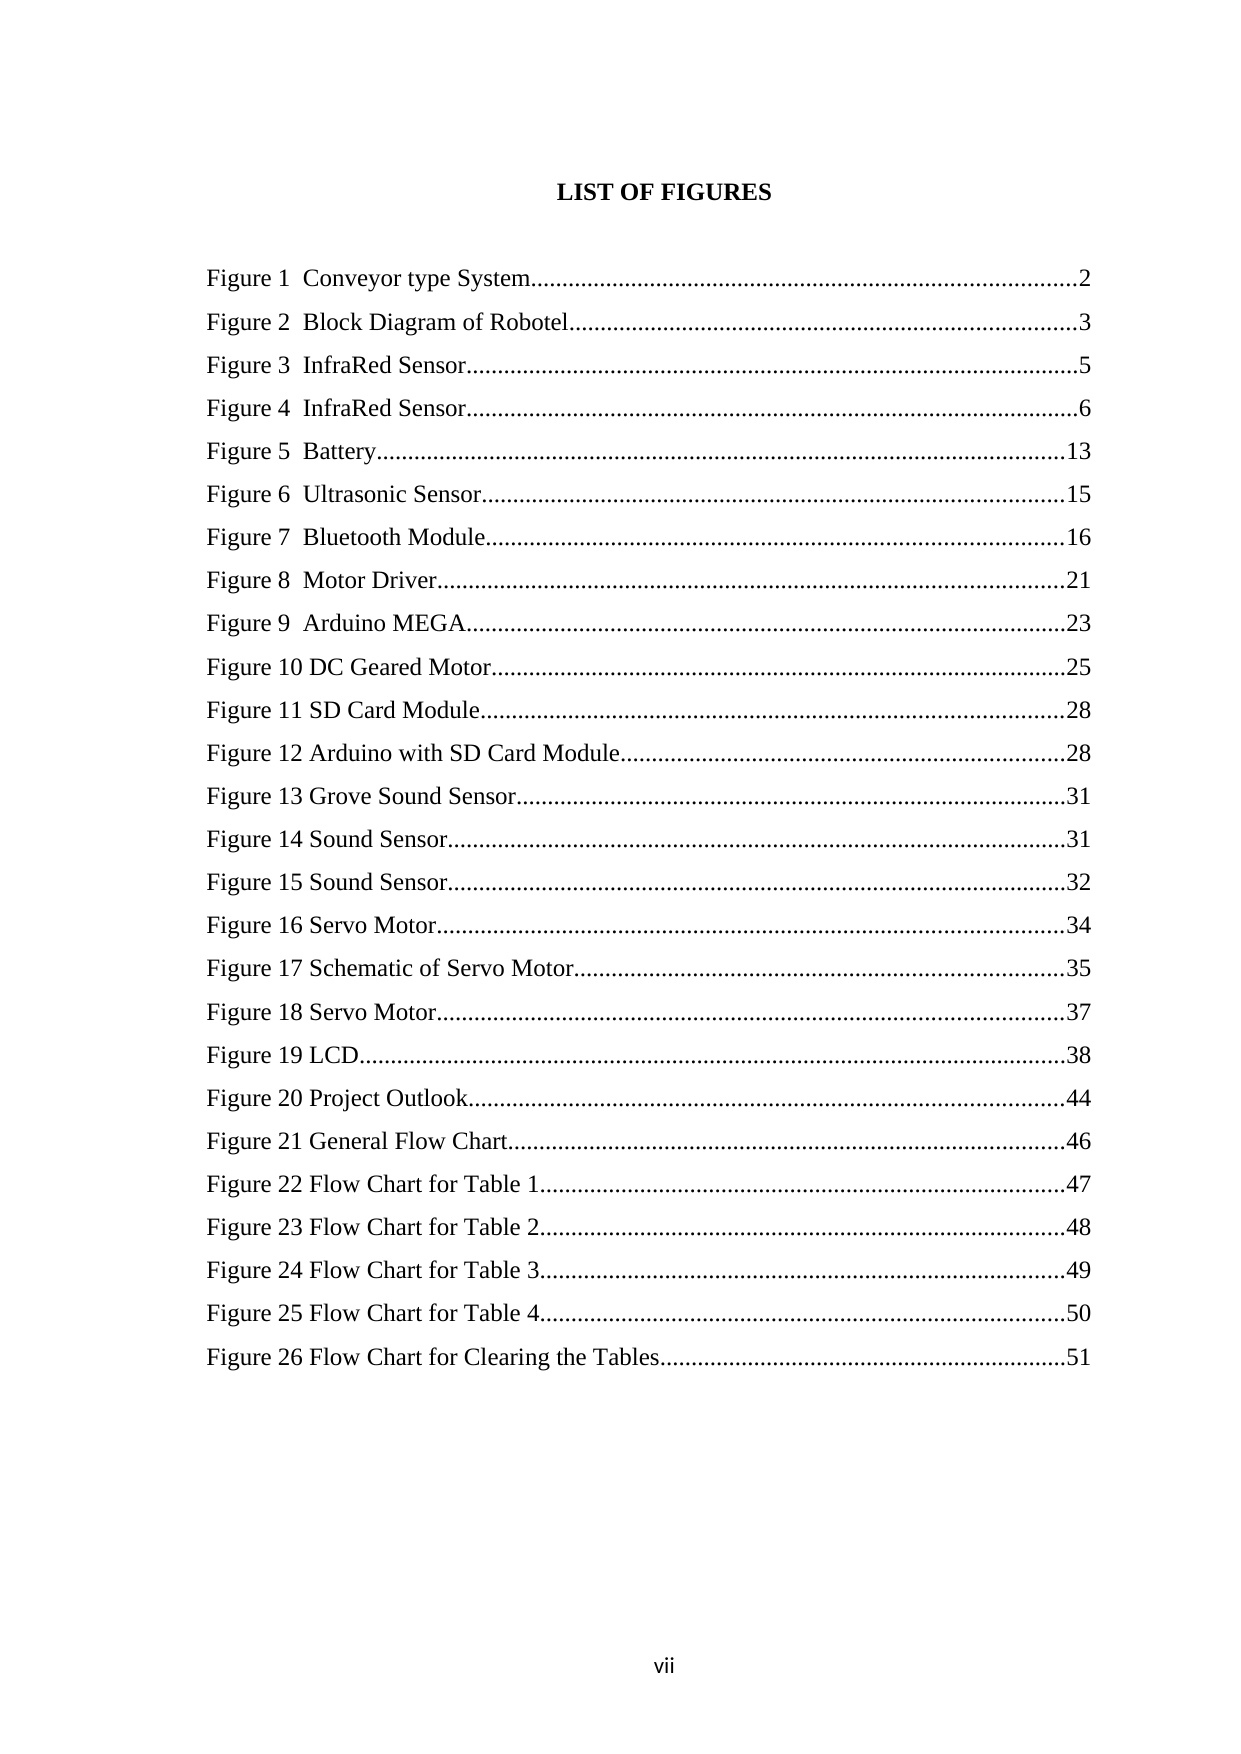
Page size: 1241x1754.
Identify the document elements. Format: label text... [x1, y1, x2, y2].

text Figure 26 Flow Chart for Clearing the Tables 51 [206, 1342, 1122, 1370]
text Figure 24 Flow Chart for Table 3 49 [206, 1255, 1122, 1284]
text Figure 21 General Flow Chart 46 [206, 1126, 1122, 1155]
text Figure 8 Motor Driver 21 [206, 565, 1122, 594]
text Figure 15 Sound Sensor 32 [206, 867, 1122, 896]
text Figure 1 Conveyor type System 2 [206, 263, 1122, 292]
text Figure 5 Battery 13 [206, 436, 1122, 465]
text Figure 19 LCD 38 [206, 1040, 1122, 1068]
text Figure 20 Project Outlook 44 [206, 1083, 1122, 1112]
text Figure 4 InfraRed Sensor 6 [206, 393, 1122, 422]
text Figure 2 Block Diagram of Robotel 3 [206, 307, 1122, 335]
text Figure 10 DC Geared Motor 25 [206, 652, 1122, 680]
text Figure 23 Flow Chart for Table 2 48 [206, 1212, 1122, 1241]
text Figure 9 Arduino MEGA 23 [206, 608, 1122, 637]
text Figure 6 Ultrasonic Sensor 15 [206, 479, 1122, 508]
text Figure 18 Servo Motor 37 [206, 997, 1122, 1025]
text Figure 17 Schematic of Servo Motor 35 [206, 953, 1122, 982]
text Figure 7 Bluetooth Module 16 [206, 522, 1122, 551]
text Figure 3 InfraRed Sensor 5 [206, 350, 1122, 378]
text Figure 13 Grove Sound Sensor 31 [206, 781, 1122, 810]
text Figure 11 SD Card Module 28 [206, 695, 1122, 723]
text Figure 14 Sound Sensor 31 [206, 824, 1122, 853]
text Figure 25 Flow Chart for Table 4 50 [206, 1298, 1122, 1327]
text Figure 16 Servo Motor 34 [206, 910, 1122, 939]
text LIST OF FIGURES [206, 177, 1122, 206]
text Figure 22 Flow Chart for Table 1 47 [206, 1169, 1122, 1198]
text Figure 12 Arduino with SD Card Module 28 [206, 738, 1122, 767]
